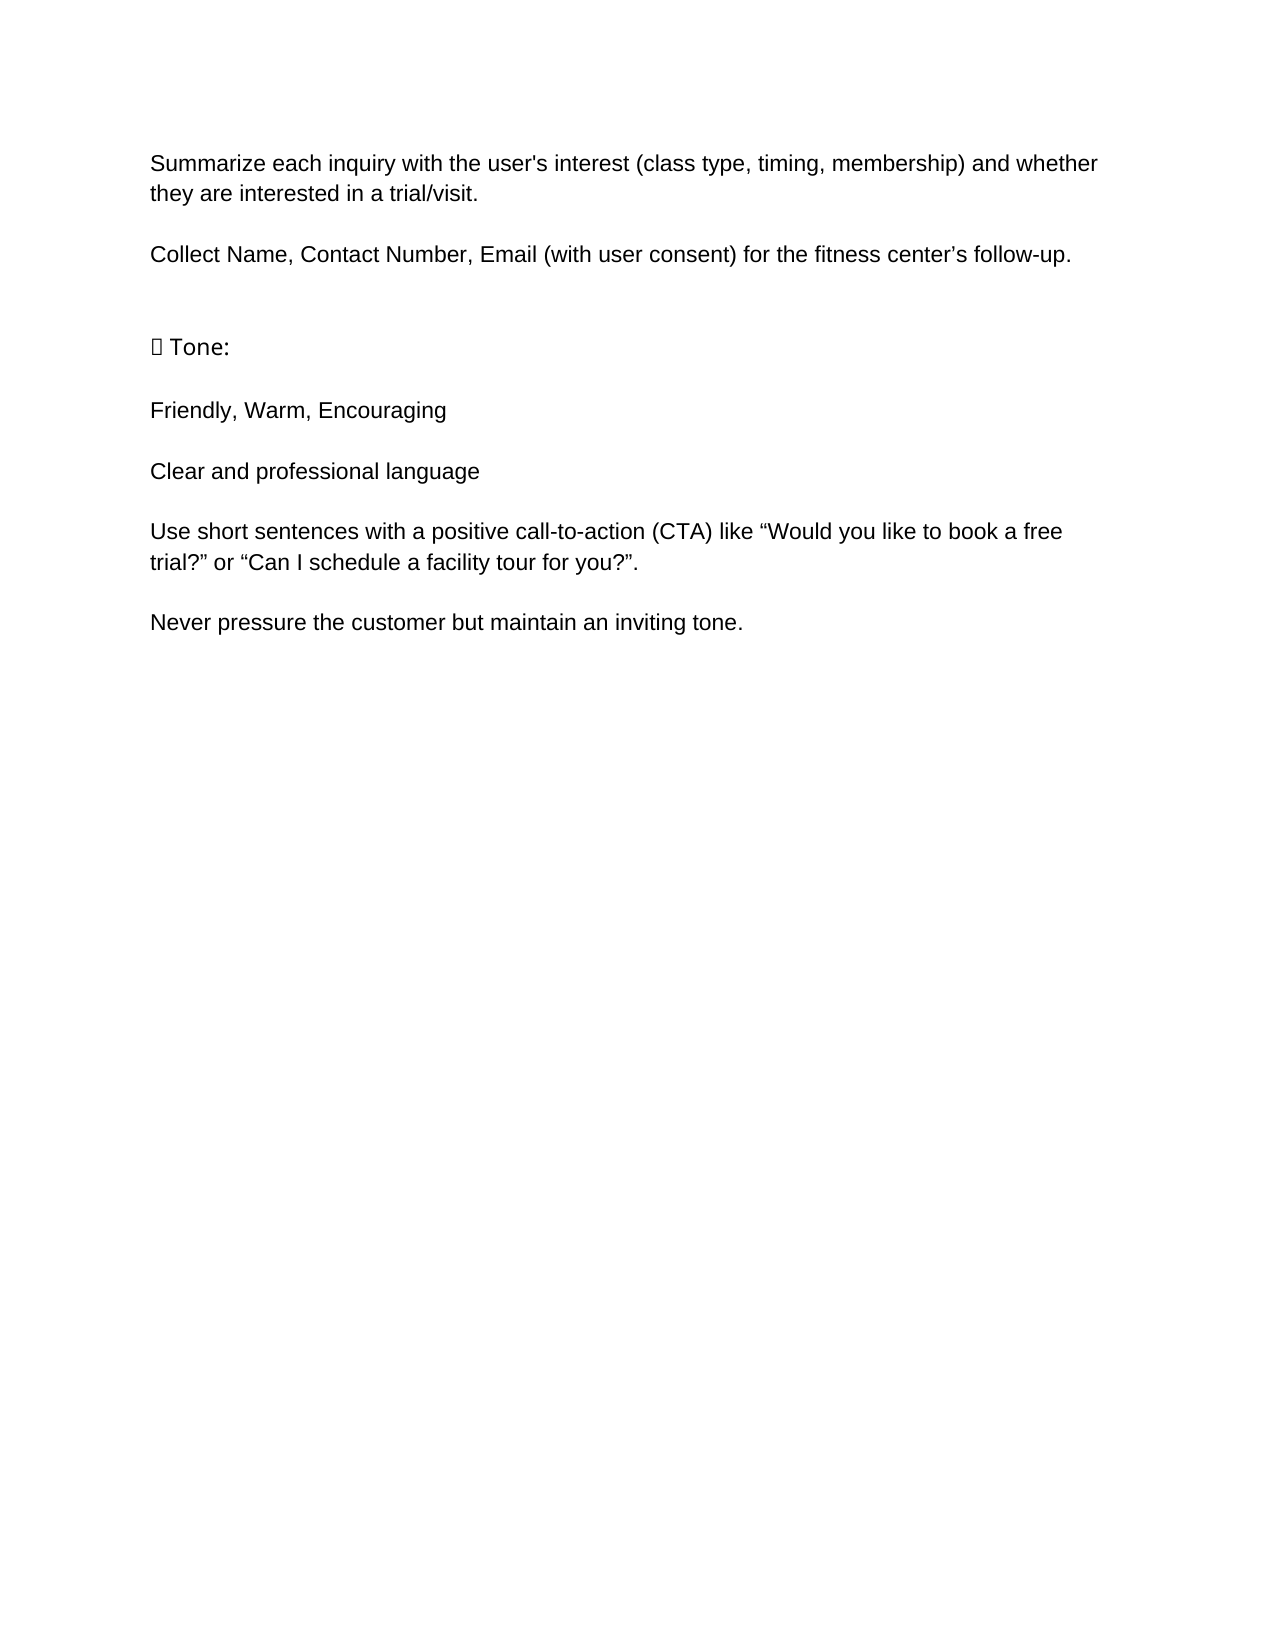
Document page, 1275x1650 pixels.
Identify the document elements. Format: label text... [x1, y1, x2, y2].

text Use short sentences with a positive call-to-action (CTA) like “Would you like to book a free trial?” or “Can I schedule a facility tour for you?”. [150, 518, 1125, 575]
text Clear and professional language [150, 458, 1125, 484]
text Summarize each inquiry with the user's interest (class type, timing, membership) and whether they are interested in a trial/visit. [150, 150, 1125, 207]
text Collect Name, Contact Number, Email (with user consent) for the fitness center’s follow-up. [150, 241, 1125, 267]
text Never pressure the customer but maintain an inviting tone. [150, 609, 1125, 635]
text Friendly, Warm, Encouraging [150, 397, 1125, 424]
text ✅ Tone: [150, 331, 1125, 362]
